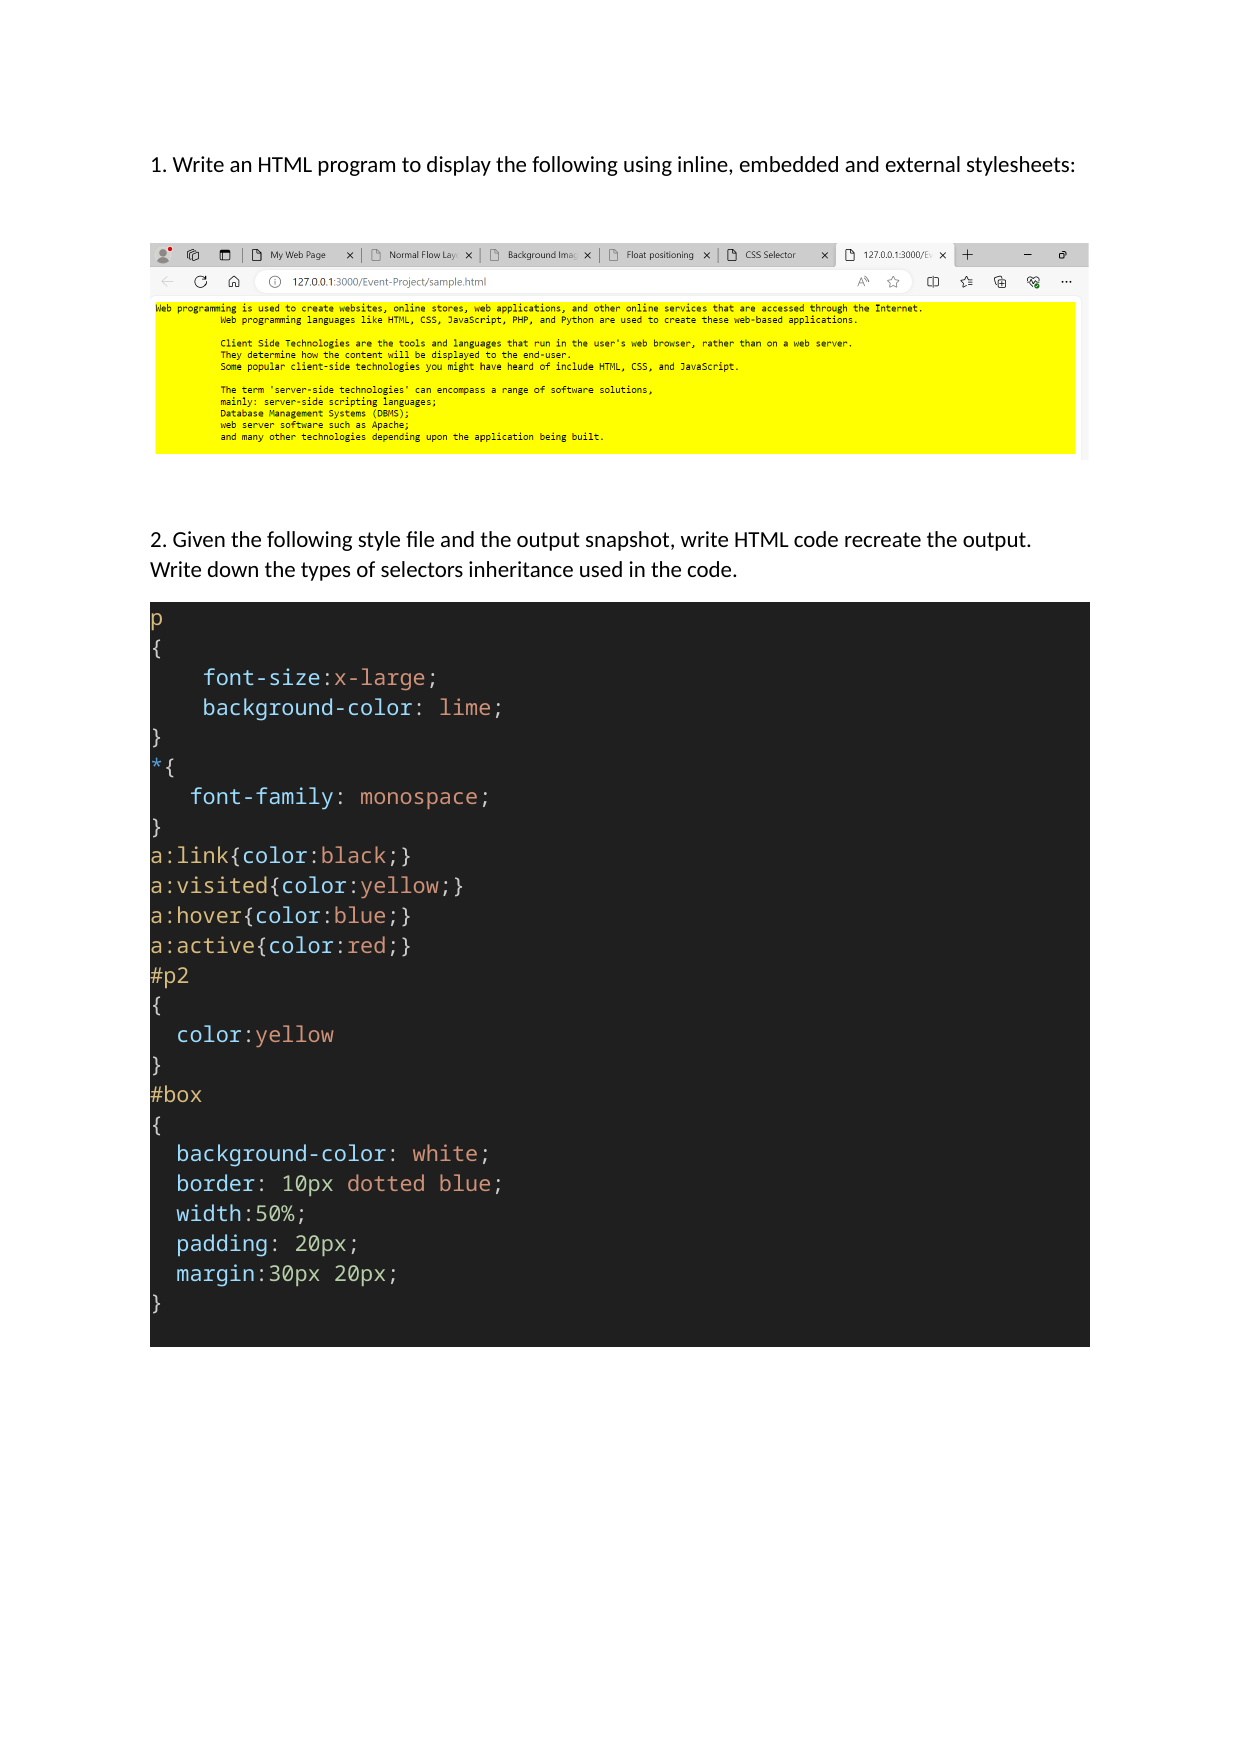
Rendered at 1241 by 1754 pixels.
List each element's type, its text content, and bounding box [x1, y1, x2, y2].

text { [150, 1109, 1090, 1138]
text a:hover{color:blue;} [150, 900, 1090, 930]
text background-color: white; [150, 1138, 1090, 1168]
text } [150, 1287, 1090, 1317]
text 1. Write an HTML program to display the following using inline, embedded and external stylesheets: [150, 150, 1090, 178]
text #box [150, 1079, 1090, 1109]
text { [150, 989, 1090, 1019]
text } [150, 811, 1090, 841]
text p [150, 602, 1090, 632]
text margin:30px 20px; [150, 1258, 1090, 1287]
text } [150, 721, 1090, 751]
text font-size:x-large; [150, 662, 1090, 692]
text #p2 [150, 960, 1090, 989]
text padding: 20px; [150, 1228, 1090, 1258]
text a:visited{color:yellow;} [150, 870, 1090, 900]
text background-color: lime; [150, 692, 1090, 721]
text width:50%; [150, 1198, 1090, 1228]
text font-family: monospace; [150, 781, 1090, 811]
text a:active{color:red;} [150, 930, 1090, 960]
text color:yellow [150, 1019, 1090, 1049]
text border: 10px dotted blue; [150, 1168, 1090, 1198]
picture [150, 243, 1089, 460]
text } [150, 1049, 1090, 1079]
text a:link{color:black;} [150, 841, 1090, 870]
text *{ [150, 751, 1090, 781]
text { [150, 632, 1090, 662]
text 2. Given the following style file and the output snapshot, write HTML code recreate the output. Write down the types of selectors inheritance used in the code. [150, 525, 1090, 583]
